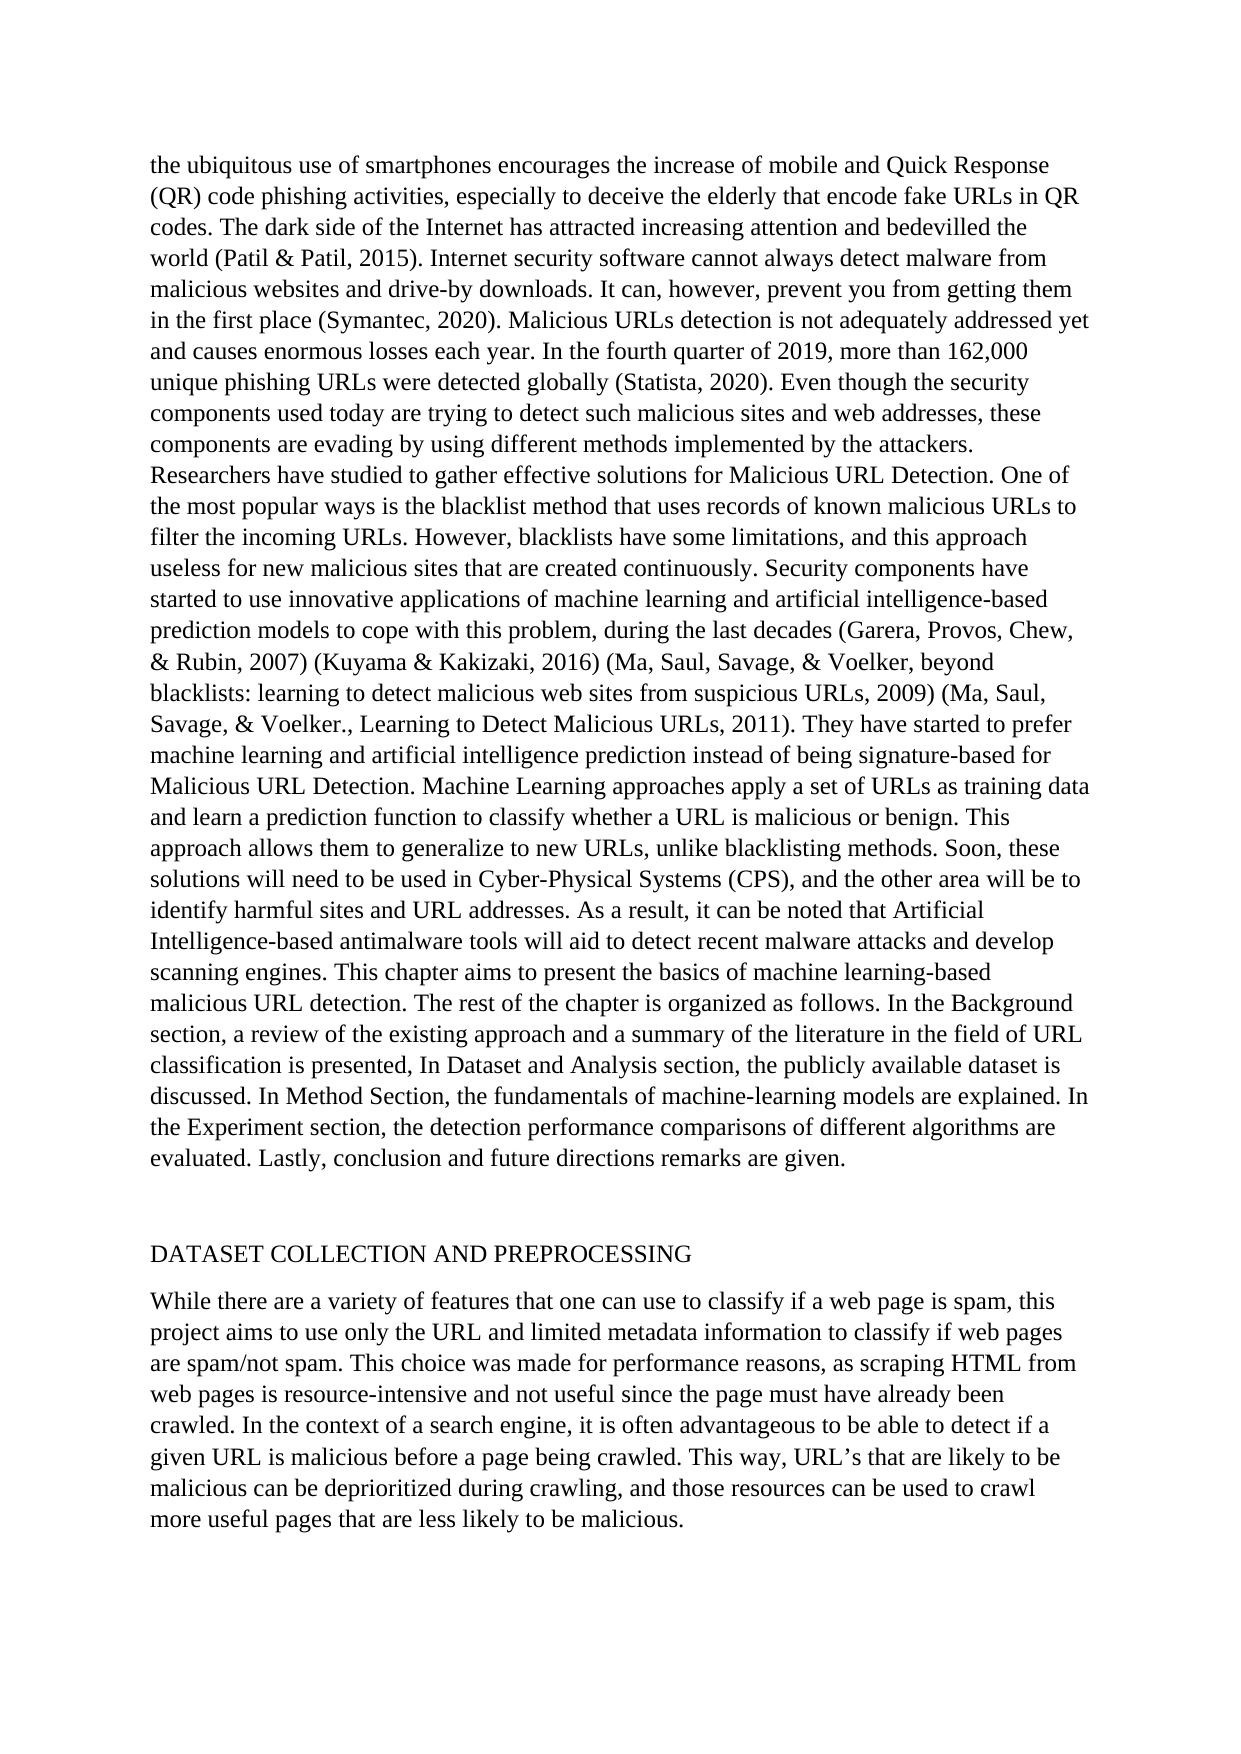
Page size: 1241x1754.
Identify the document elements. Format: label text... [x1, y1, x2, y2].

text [150, 150, 1090, 1172]
text DATASET COLLECTION AND PREPROCESSING [150, 1239, 1090, 1267]
text While there are a variety of features that one can use to classify if a web page is spam, this project aims to use only the URL and limited metadata information to classify if web pages are spam/not spam. This choice was made for performance reasons, as scraping HTML from web pages is resource-intensive and not useful since the page must have already been crawled. In the context of a search engine, it is often advantageous to be able to detect if a given URL is malicious before a page being crawled. This way, URL’s that are likely to be malicious can be deprioritized during crawling, and those resources can be used to crawl more useful pages that are less likely to be malicious. [150, 1286, 1090, 1532]
